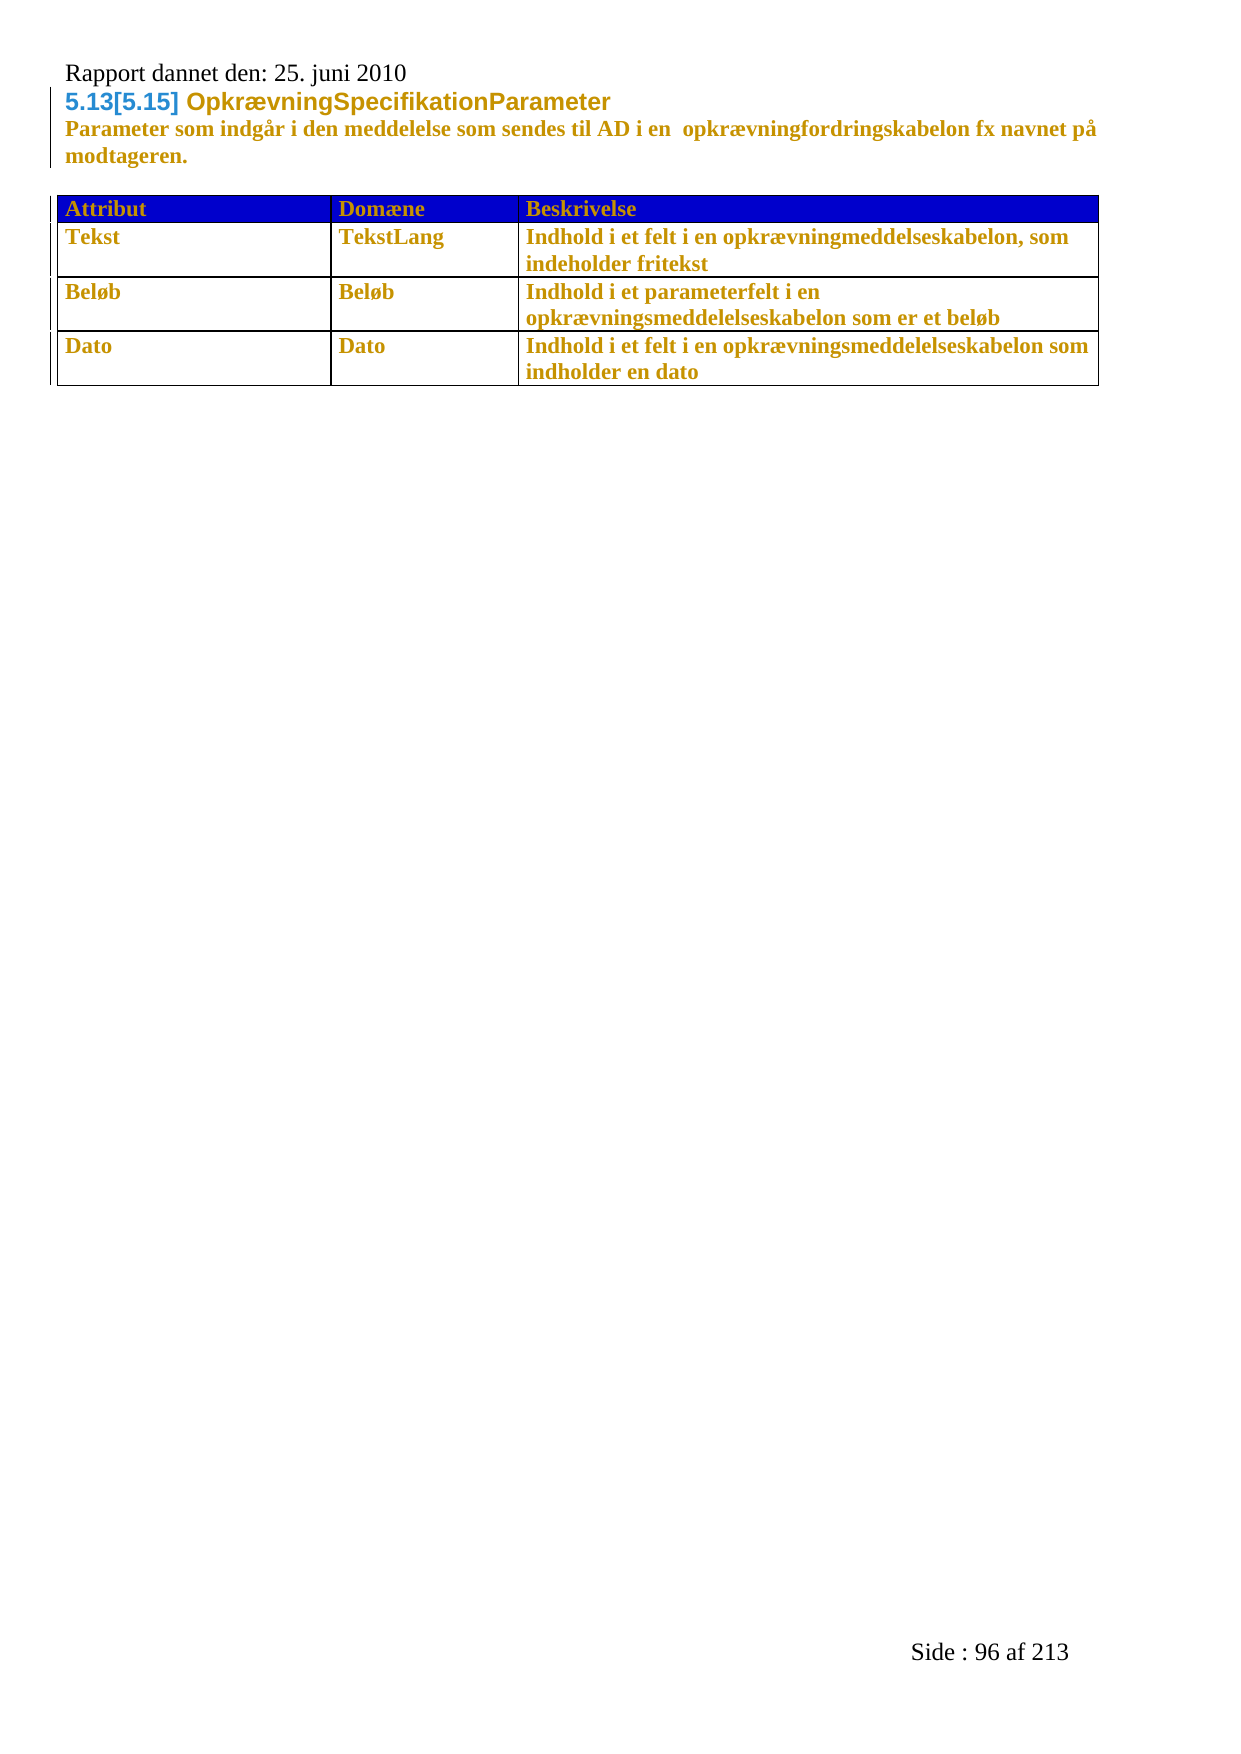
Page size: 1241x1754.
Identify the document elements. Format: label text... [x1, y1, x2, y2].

text Parameter som indgår i den meddelelse som sendes til AD i en opkrævningfordringskabelon fx navnet på modtageren. [65, 115, 1181, 168]
table_cell Indhold i et felt i en opkrævningsmeddelelseskabelon som indholder en dato [519, 332, 1098, 385]
table_cell Beløb [332, 278, 518, 330]
table_cell Dato [332, 332, 518, 385]
table_cell Indhold i et felt i en opkrævningmeddelseskabelon, som indeholder fritekst [519, 223, 1098, 276]
table_header Beskrivelse [519, 196, 1098, 222]
table_header Domæne [332, 196, 518, 222]
table_cell Tekst [58, 223, 330, 276]
table_header Attribut [58, 196, 330, 222]
table_cell Indhold i et parameterfelt i en opkrævningsmeddelelseskabelon som er et beløb [519, 278, 1098, 330]
table_cell Beløb [58, 278, 330, 330]
table_cell Dato [58, 332, 330, 385]
table_cell TekstLang [332, 223, 518, 276]
subtitle OpkrævningSpecifikationParameter [65, 87, 1181, 115]
